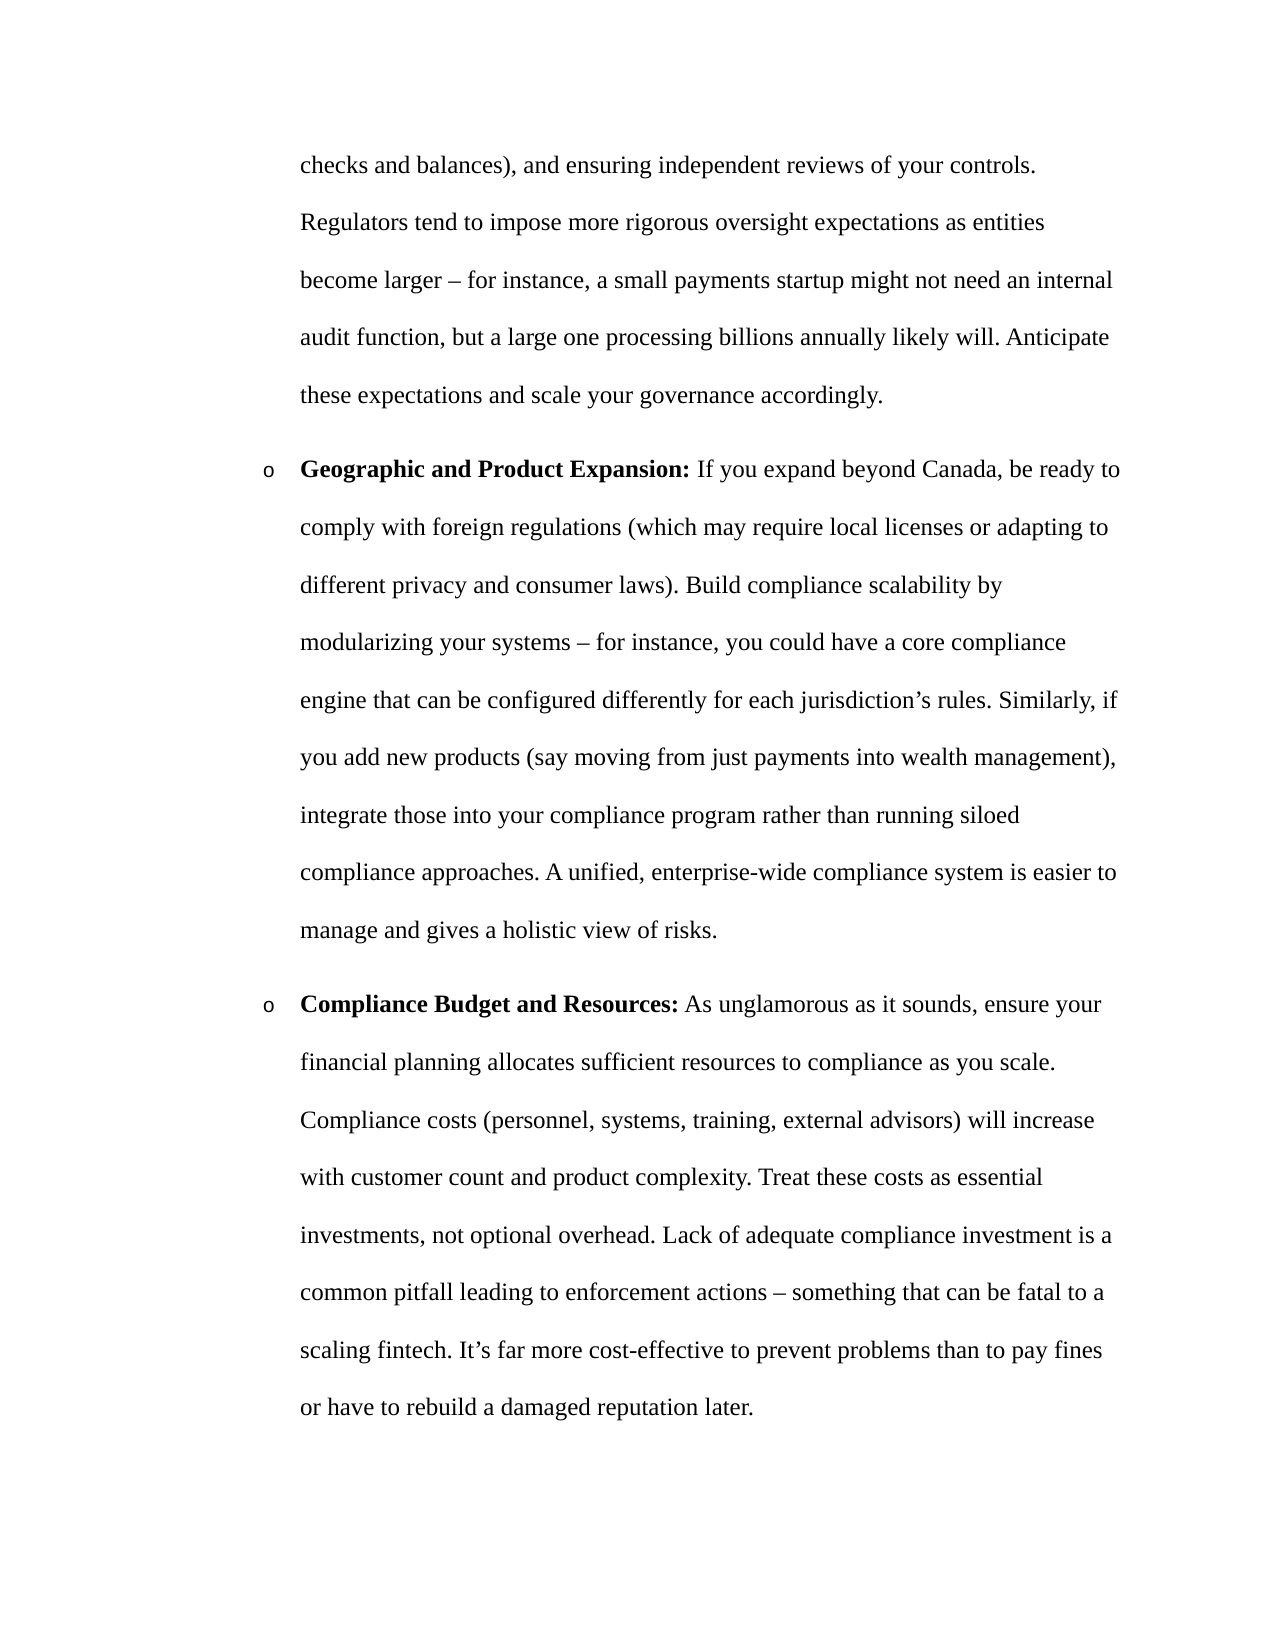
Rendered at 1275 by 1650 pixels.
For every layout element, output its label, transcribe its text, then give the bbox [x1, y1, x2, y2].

list Compliance Budget and Resources: As unglamorous as it sounds, ensure your financial planning allocates sufficient resources to compliance as you scale. Compliance costs (personnel, systems, training, external advisors) will increase with customer count and product complexity. Treat these costs as essential investments, not optional overhead. Lack of adequate compliance investment is a common pitfall leading to enforcement actions – something that can be fatal to a scaling fintech. It’s far more cost-effective to prevent problems than to pay fines or have to rebuild a damaged reputation later. [262, 989, 1125, 1421]
list Geographic and Product Expansion: If you expand beyond Canada, be ready to comply with foreign regulations (which may require local licenses or adapting to different privacy and consumer laws). Build compliance scalability by modularizing your systems – for instance, you could have a core compliance engine that can be configured differently for each jurisdiction’s rules. Similarly, if you add new products (say moving from just payments into wealth management), integrate those into your compliance program rather than running siloed compliance approaches. A unified, enterprise-wide compliance system is easier to manage and gives a holistic view of risks. [262, 454, 1125, 944]
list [262, 150, 1125, 409]
